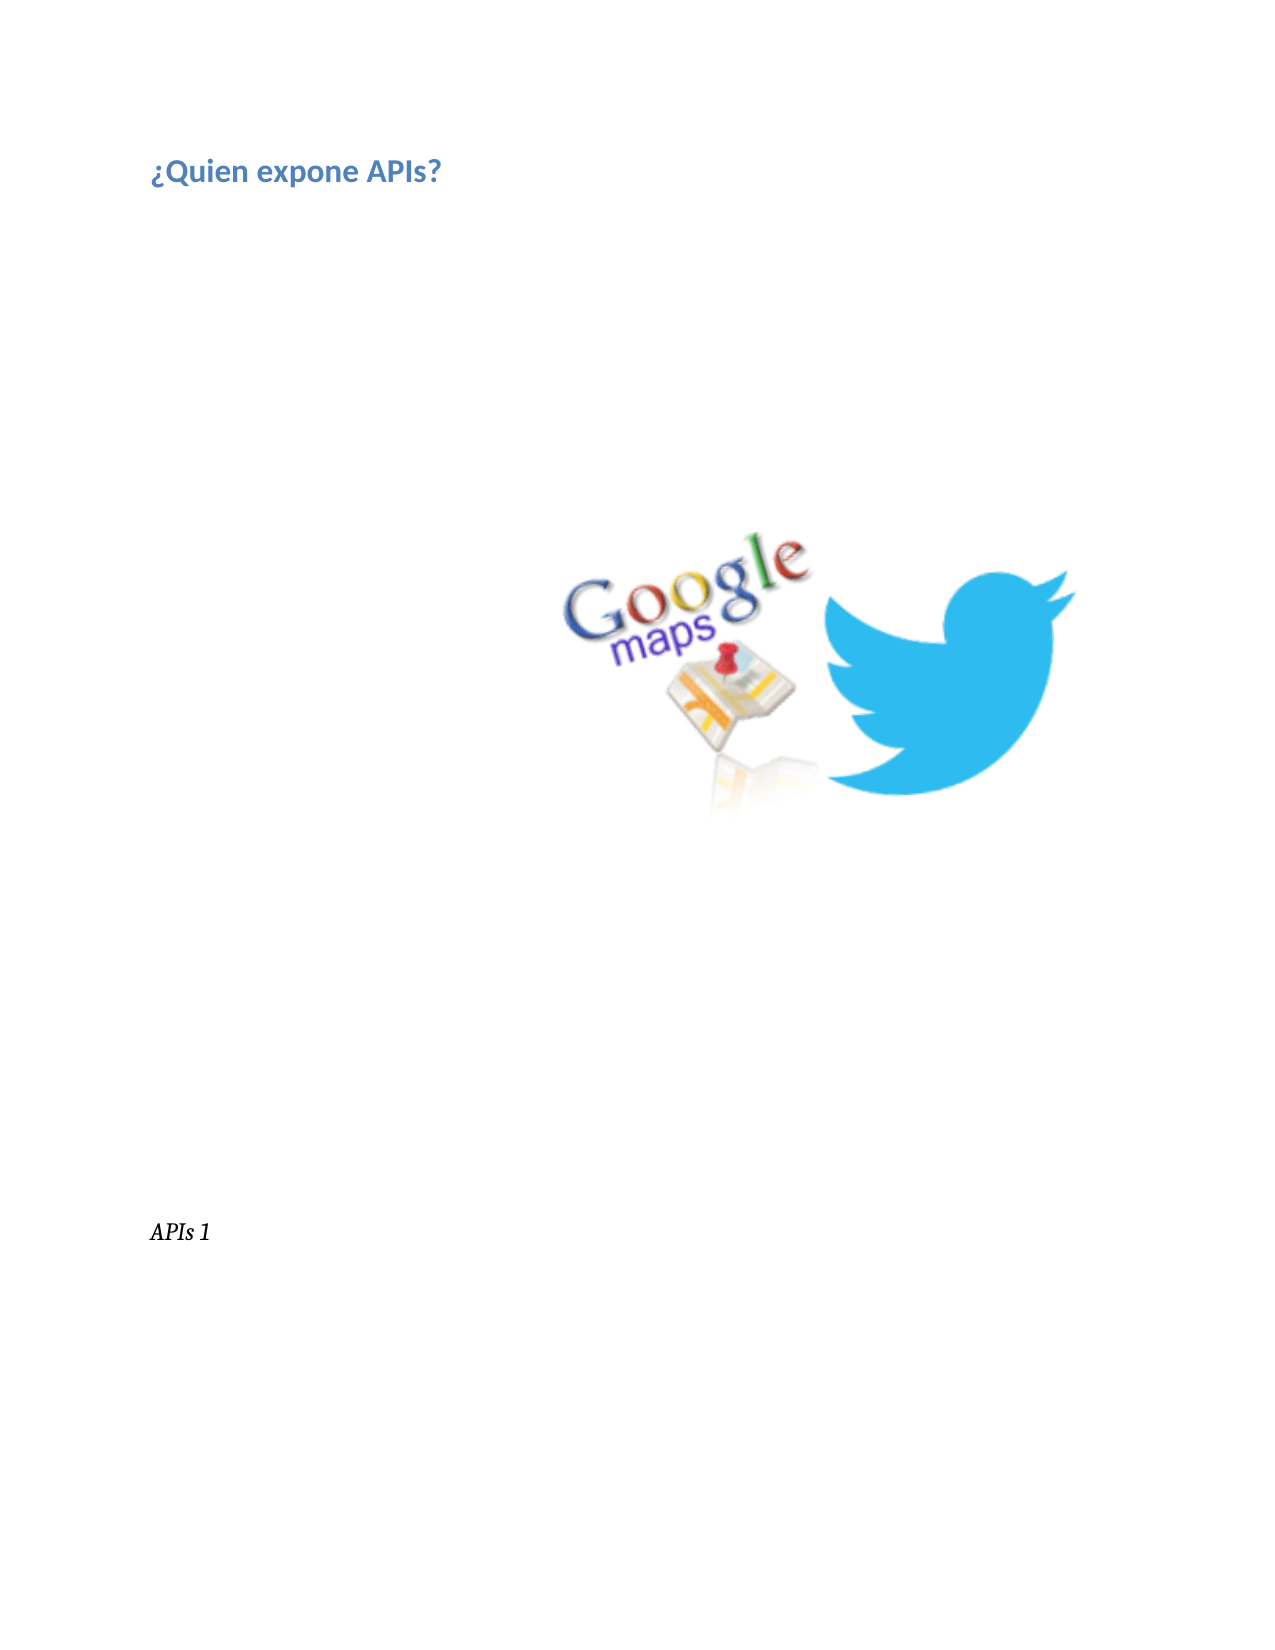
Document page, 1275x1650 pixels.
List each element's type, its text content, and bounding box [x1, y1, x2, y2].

text APIs 1 [150, 1218, 1125, 1247]
subtitle ¿Quien expone APIs? [150, 150, 1125, 191]
picture [168, 190, 1275, 1197]
